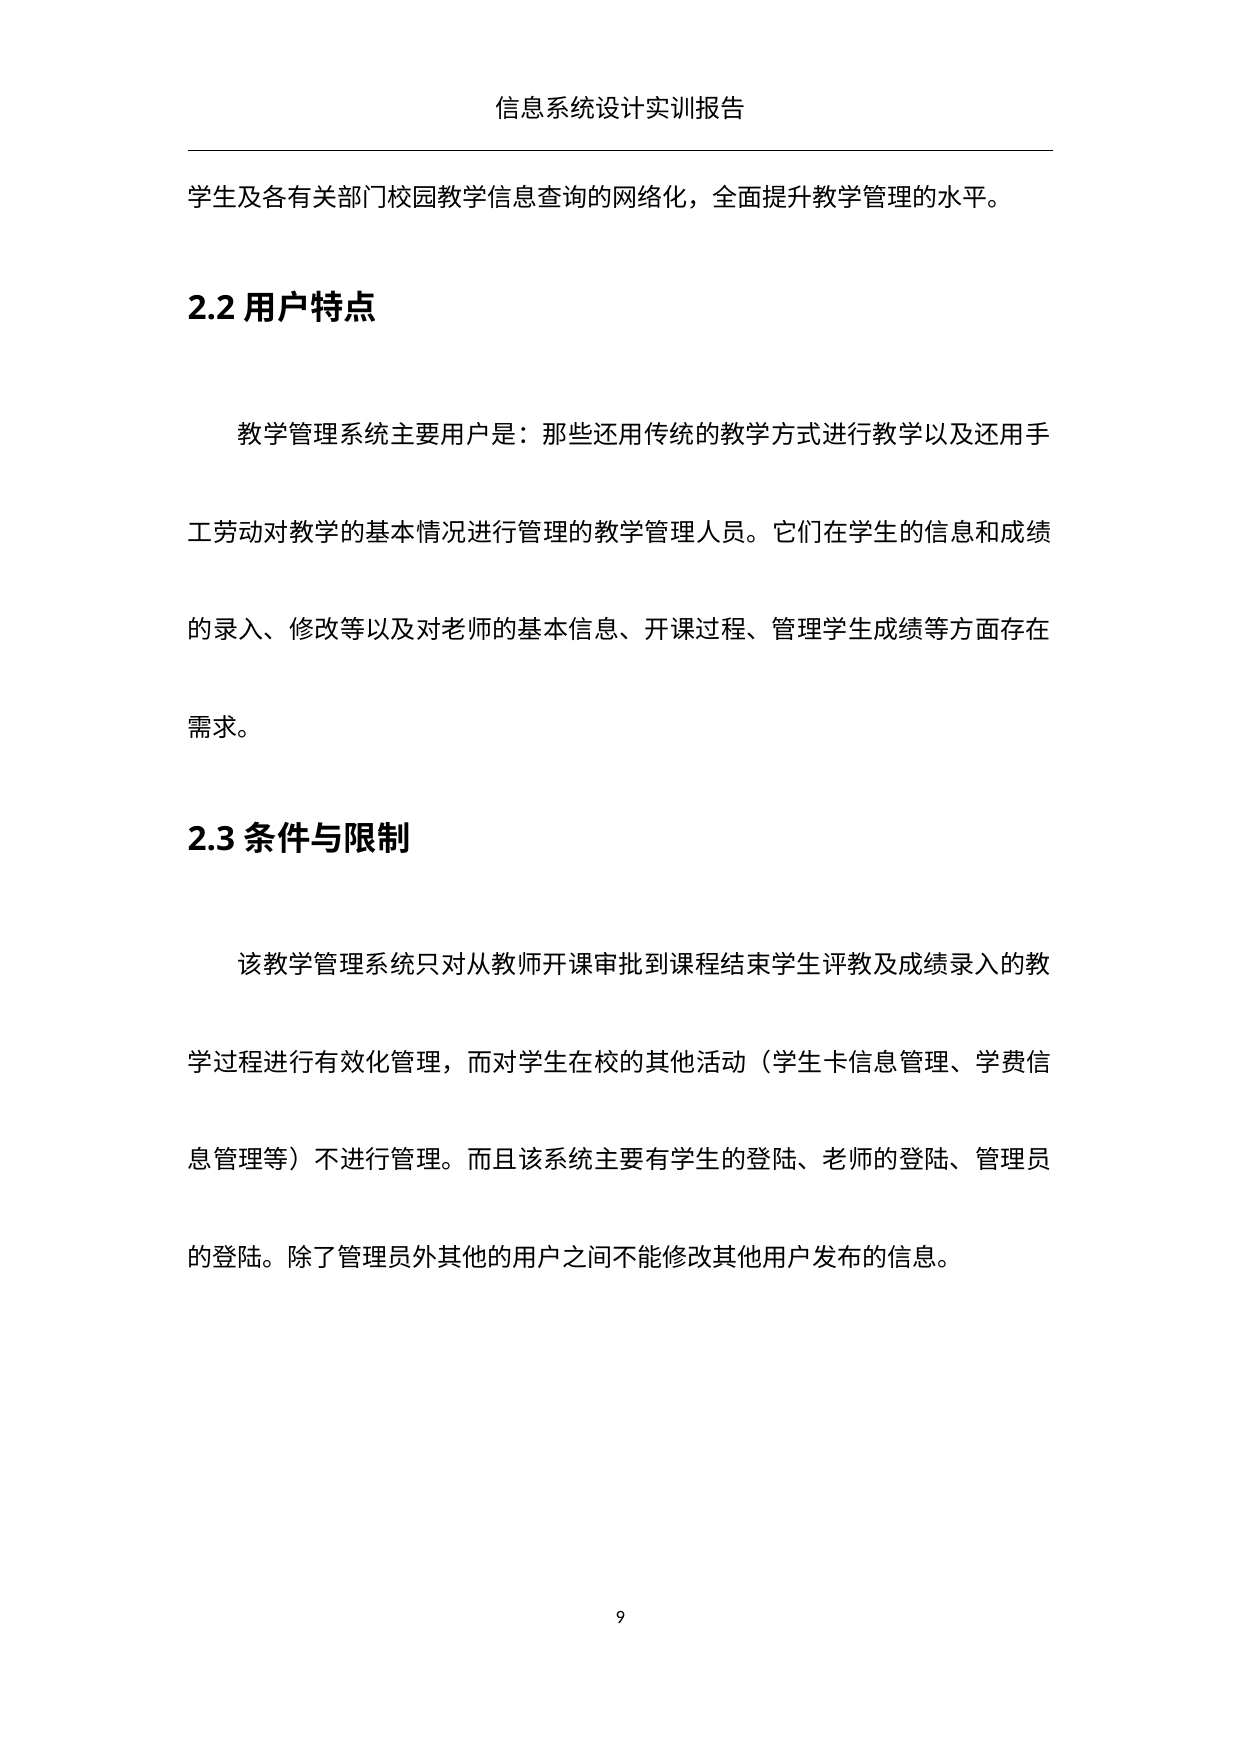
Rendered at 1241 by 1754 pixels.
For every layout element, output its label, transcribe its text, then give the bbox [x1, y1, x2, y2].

text 该教学管理系统只对从教师开课审批到课程结束学生评教及成绩录入的教学过程进行有效化管理，而对学生在校的其他活动（学生卡信息管理、学费信息管理等）不进行管理。而且该系统主要有学生的登陆、老师的登陆、管理员的登陆。除了管理员外其他的用户之间不能修改其他用户发布的信息。 [187, 930, 1053, 1288]
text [187, 163, 1053, 228]
text 教学管理系统主要用户是：那些还用传统的教学方式进行教学以及还用手工劳动对教学的基本情况进行管理的教学管理人员。它们在学生的信息和成绩的录入、修改等以及对老师的基本信息、开课过程、管理学生成绩等方面存在需求。 [187, 400, 1053, 758]
subtitle 2.3 条件与限制 [187, 803, 1053, 868]
subtitle 2.2 用户特点 [187, 273, 1053, 338]
